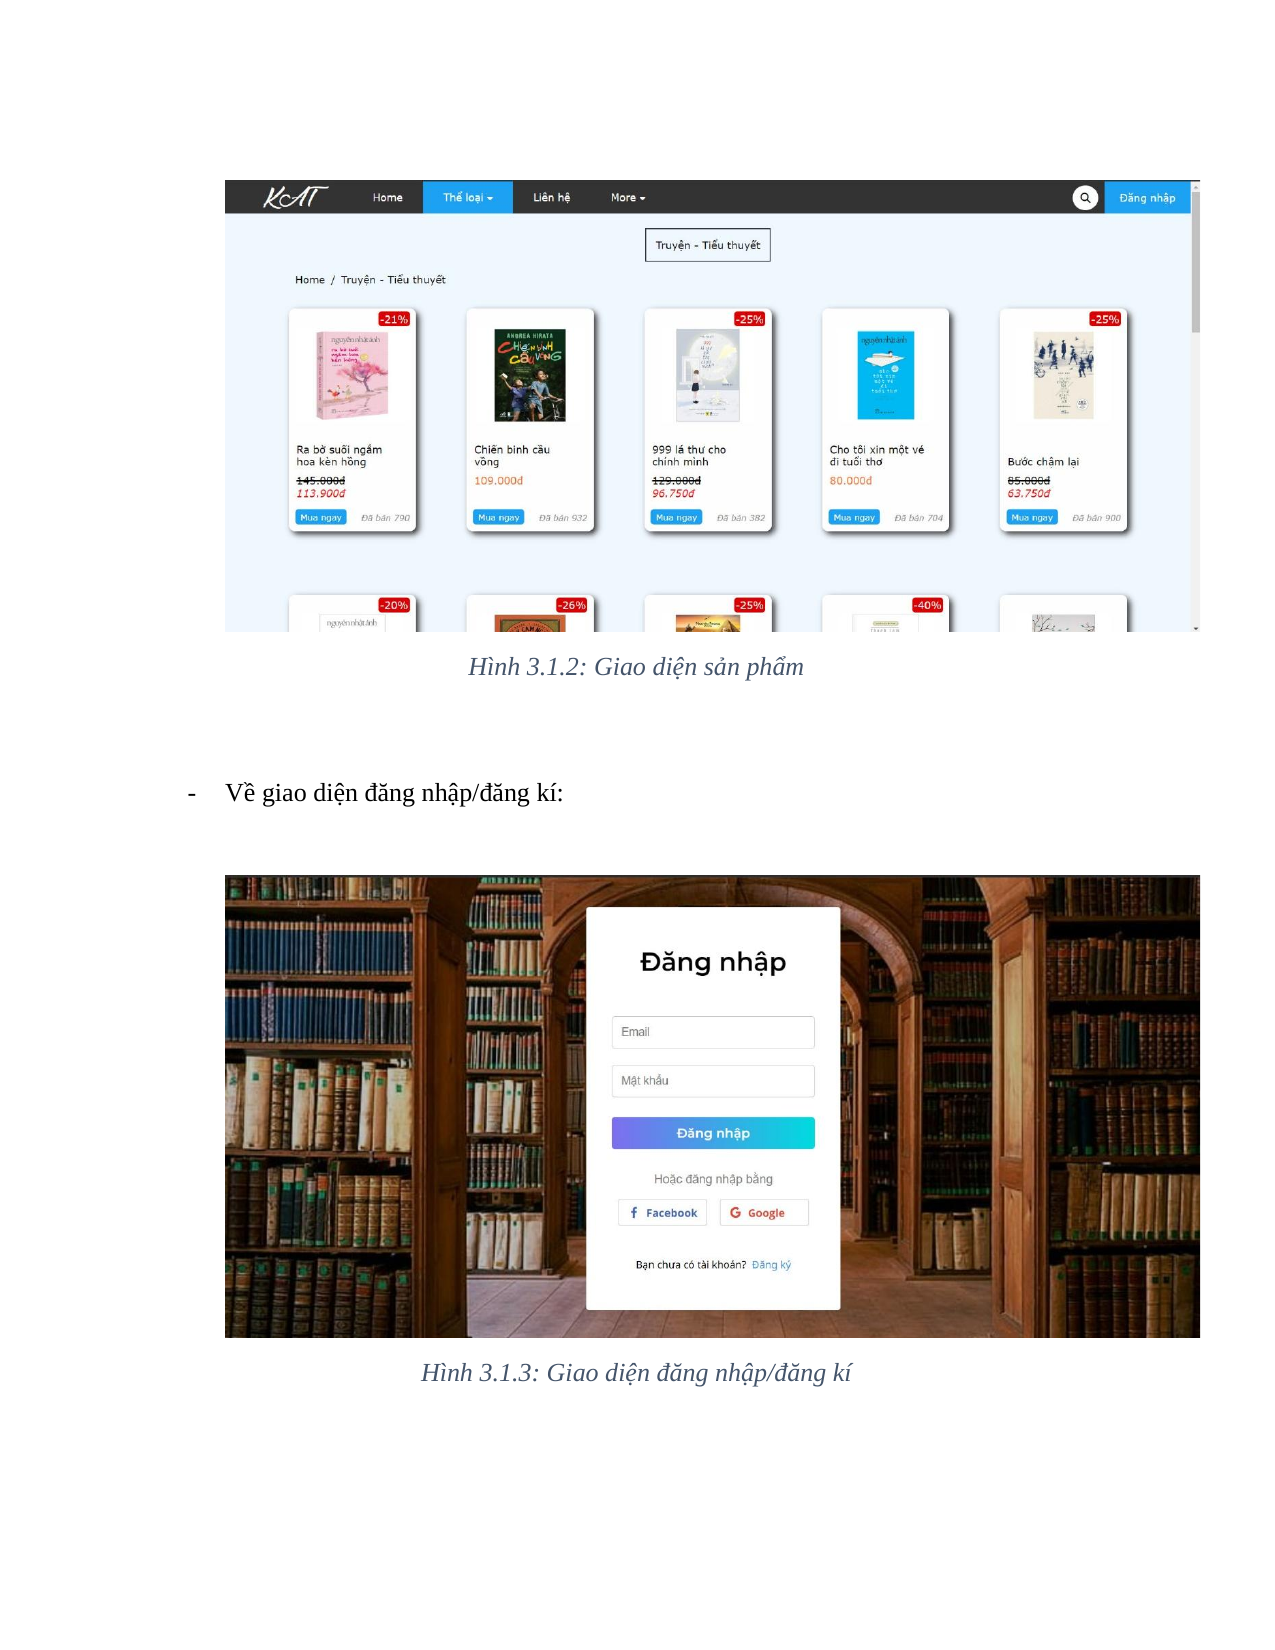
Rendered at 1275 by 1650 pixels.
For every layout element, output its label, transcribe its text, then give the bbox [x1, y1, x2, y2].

text Hình 3.1.2: Giao diện sản phẩm [150, 651, 1125, 681]
picture [225, 180, 1200, 632]
picture [225, 875, 1200, 1338]
text Hình 3.1.3: Giao diện đăng nhập/đăng kí [150, 1357, 1125, 1387]
list Về giao diện đăng nhập/đăng kí: [187, 777, 1125, 807]
